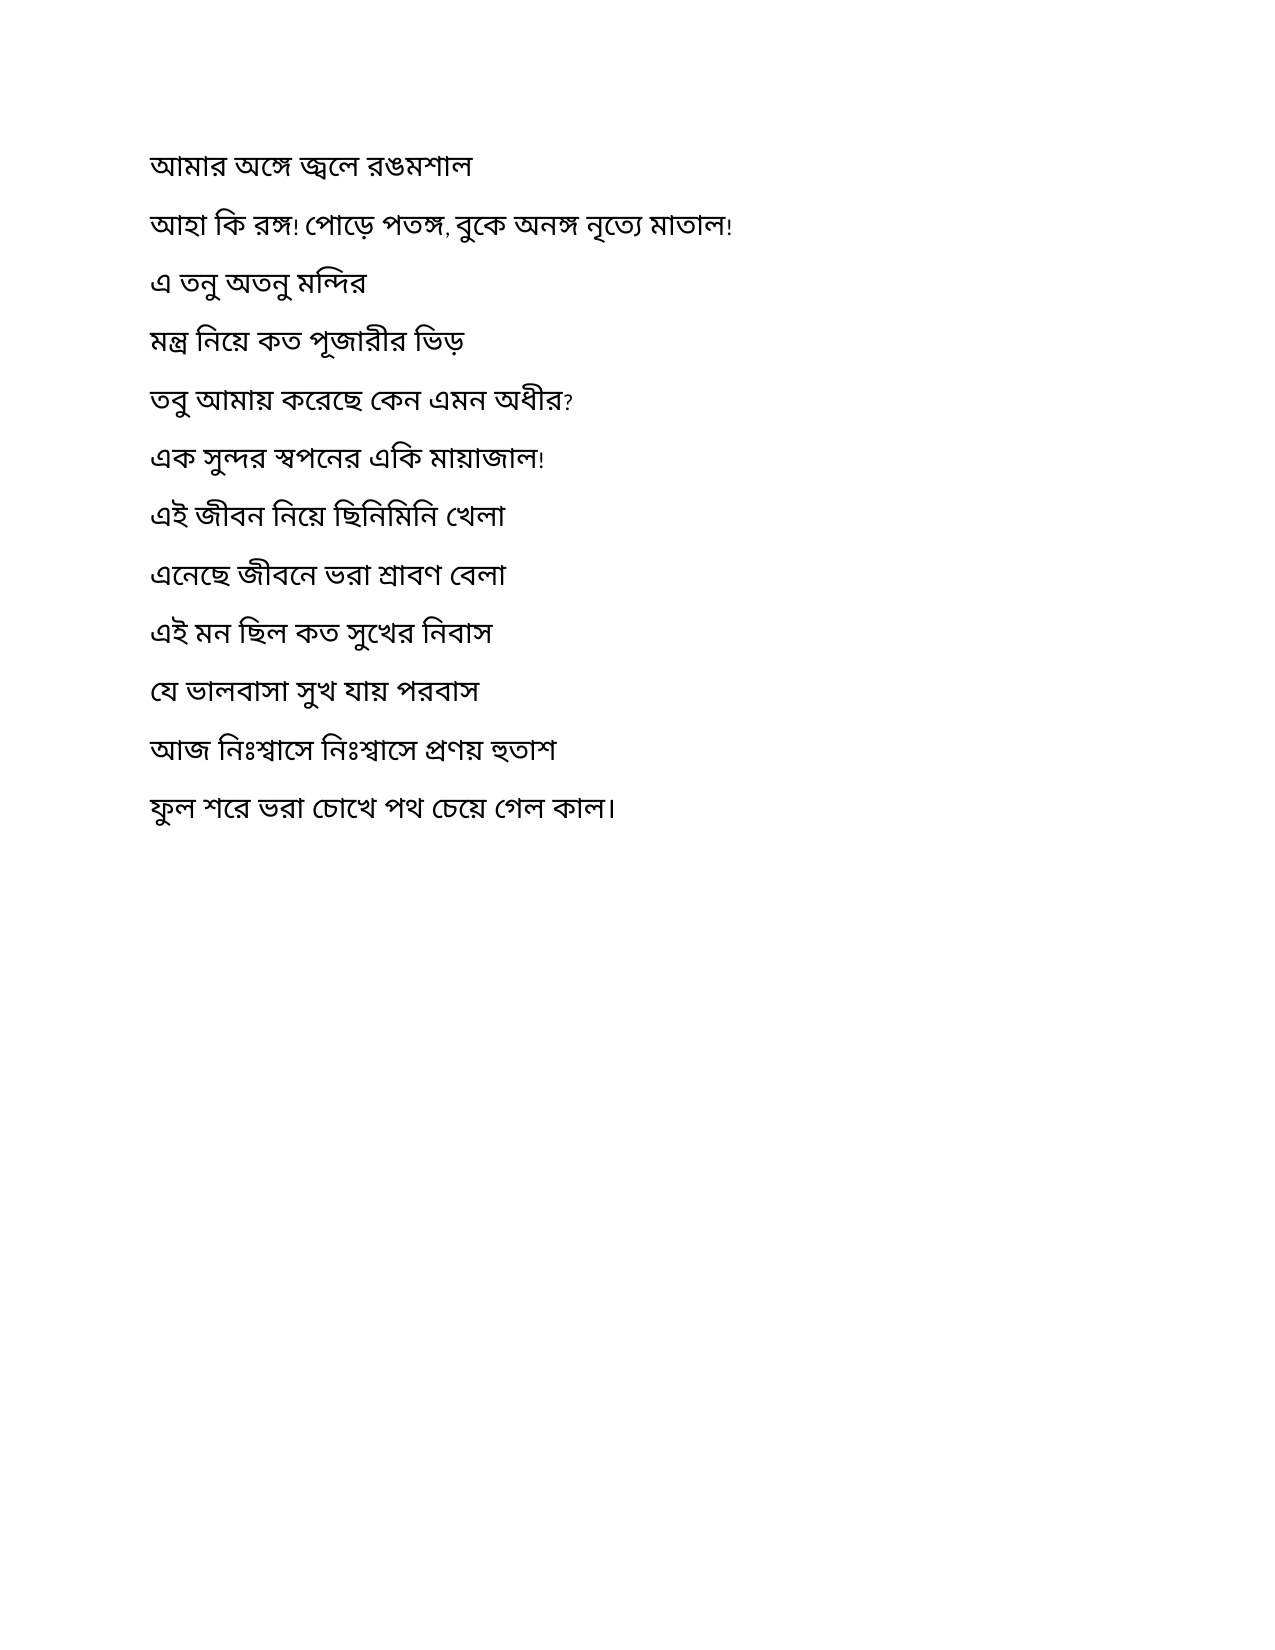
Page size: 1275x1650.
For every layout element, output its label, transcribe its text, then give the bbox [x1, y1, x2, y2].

text এই জীবন নিয়ে ছিনিমিনি খেলা [150, 500, 1125, 539]
text এ তনু অতনু মন্দির [150, 267, 1125, 305]
text আমার অঙ্গে জ্বলে রঙমশাল [150, 150, 1125, 189]
text আজ নিঃশ্বাসে নিঃশ্বাসে প্রণয় হুতাশ [150, 733, 1125, 772]
text এক সুন্দর স্বপনের একি মায়াজাল! [150, 442, 1125, 480]
text এনেছে জীবনে ভরা শ্রাবণ বেলা [150, 558, 1125, 597]
text এই মন ছিল কত সুখের নিবাস [150, 617, 1125, 655]
text ফুল শরে ভরা চোখে পথ চেয়ে গেল কাল। [150, 792, 1125, 830]
text আহা কি রঙ্গ! পোড়ে পতঙ্গ, বুকে অনঙ্গ নৃত্যে মাতাল! [150, 208, 1125, 247]
text যে ভালবাসা সুখ যায় পরবাস [150, 675, 1125, 714]
text মন্ত্র নিয়ে কত পূজারীর ভিড় [150, 325, 1125, 364]
text তবু আমায় করেছে কেন এমন অধীর? [150, 383, 1125, 422]
